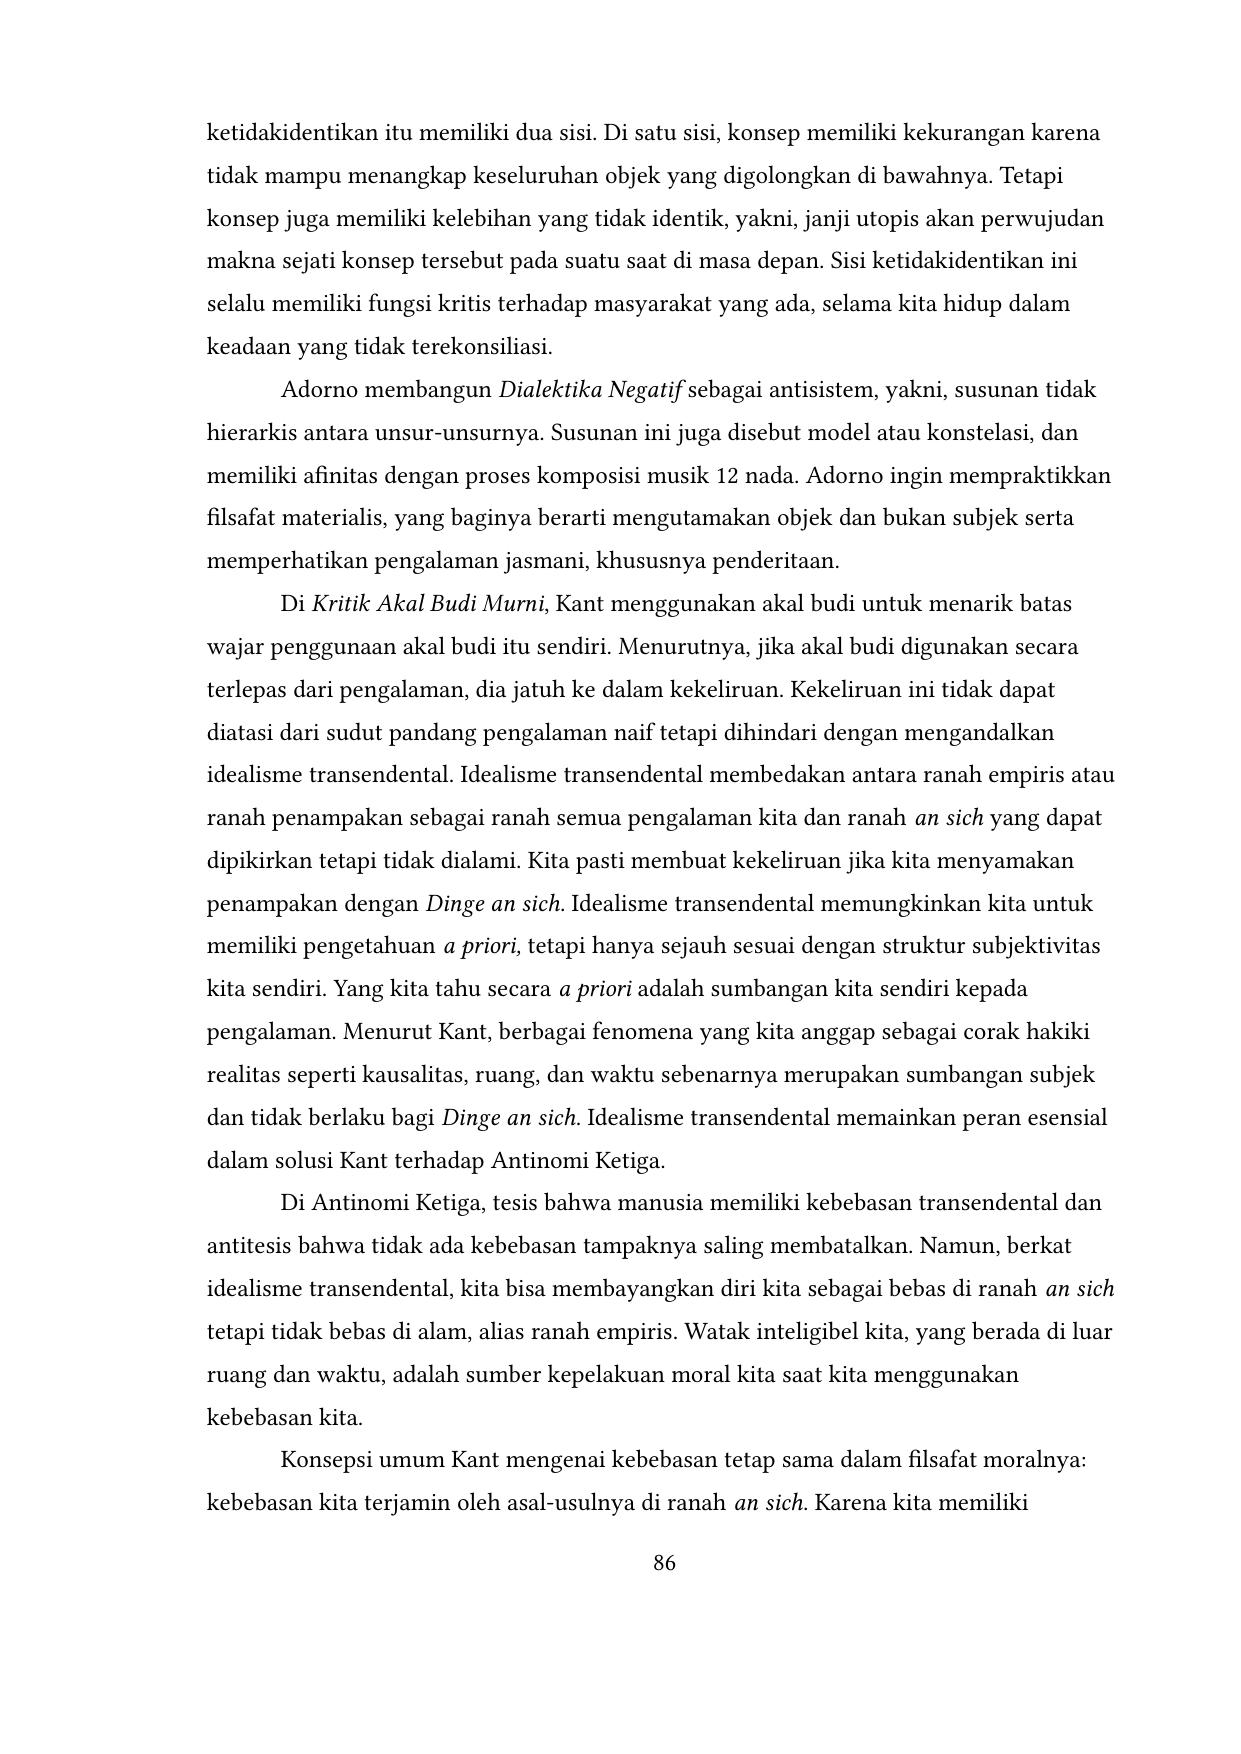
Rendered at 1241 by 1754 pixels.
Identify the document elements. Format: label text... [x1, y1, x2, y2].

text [207, 118, 1122, 361]
text Di Antinomi Ketiga, tesis bahwa manusia memiliki kebebasan transendental dan antitesis bahwa tidak ada kebebasan tampaknya saling membatalkan. Namun, berkat idealisme transendental, kita bisa membayangkan diri kita sebagai bebas di ranah an sich tetapi tidak bebas di alam, alias ranah empiris. Watak inteligibel kita, yang berada di luar ruang dan waktu, adalah sumber kepelakuan moral kita saat kita menggunakan kebebasan kita. [207, 1188, 1122, 1431]
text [207, 1445, 1122, 1517]
text Adorno membangun Dialektika Negatif sebagai antisistem, yakni, susunan tidak hierarkis antara unsur-unsurnya. Susunan ini juga disebut model atau konstelasi, dan memiliki afinitas dengan proses komposisi musik 12 nada. Adorno ingin mempraktikkan filsafat materialis, yang baginya berarti mengutamakan objek dan bukan subjek serta memperhatikan pengalaman jasmani, khususnya penderitaan. [207, 375, 1122, 575]
text Di Kritik Akal Budi Murni, Kant menggunakan akal budi untuk menarik batas wajar penggunaan akal budi itu sendiri. Menurutnya, jika akal budi digunakan secara terlepas dari pengalaman, dia jatuh ke dalam kekeliruan. Kekeliruan ini tidak dapat diatasi dari sudut pandang pengalaman naif tetapi dihindari dengan mengandalkan idealisme transendental. Idealisme transendental membedakan antara ranah empiris atau ranah penampakan sebagai ranah semua pengalaman kita dan ranah an sich yang dapat dipikirkan tetapi tidak dialami. Kita pasti membuat kekeliruan jika kita menyamakan penampakan dengan Dinge an sich. Idealisme transendental memungkinkan kita untuk memiliki pengetahuan a priori, tetapi hanya sejauh sesuai dengan struktur subjektivitas kita sendiri. Yang kita tahu secara a priori adalah sumbangan kita sendiri kepada pengalaman. Menurut Kant, berbagai fenomena yang kita anggap sebagai corak hakiki realitas seperti kausalitas, ruang, dan waktu sebenarnya merupakan sumbangan subjek dan tidak berlaku bagi Dinge an sich. Idealisme transendental memainkan peran esensial dalam solusi Kant terhadap Antinomi Ketiga. [207, 589, 1122, 1174]
